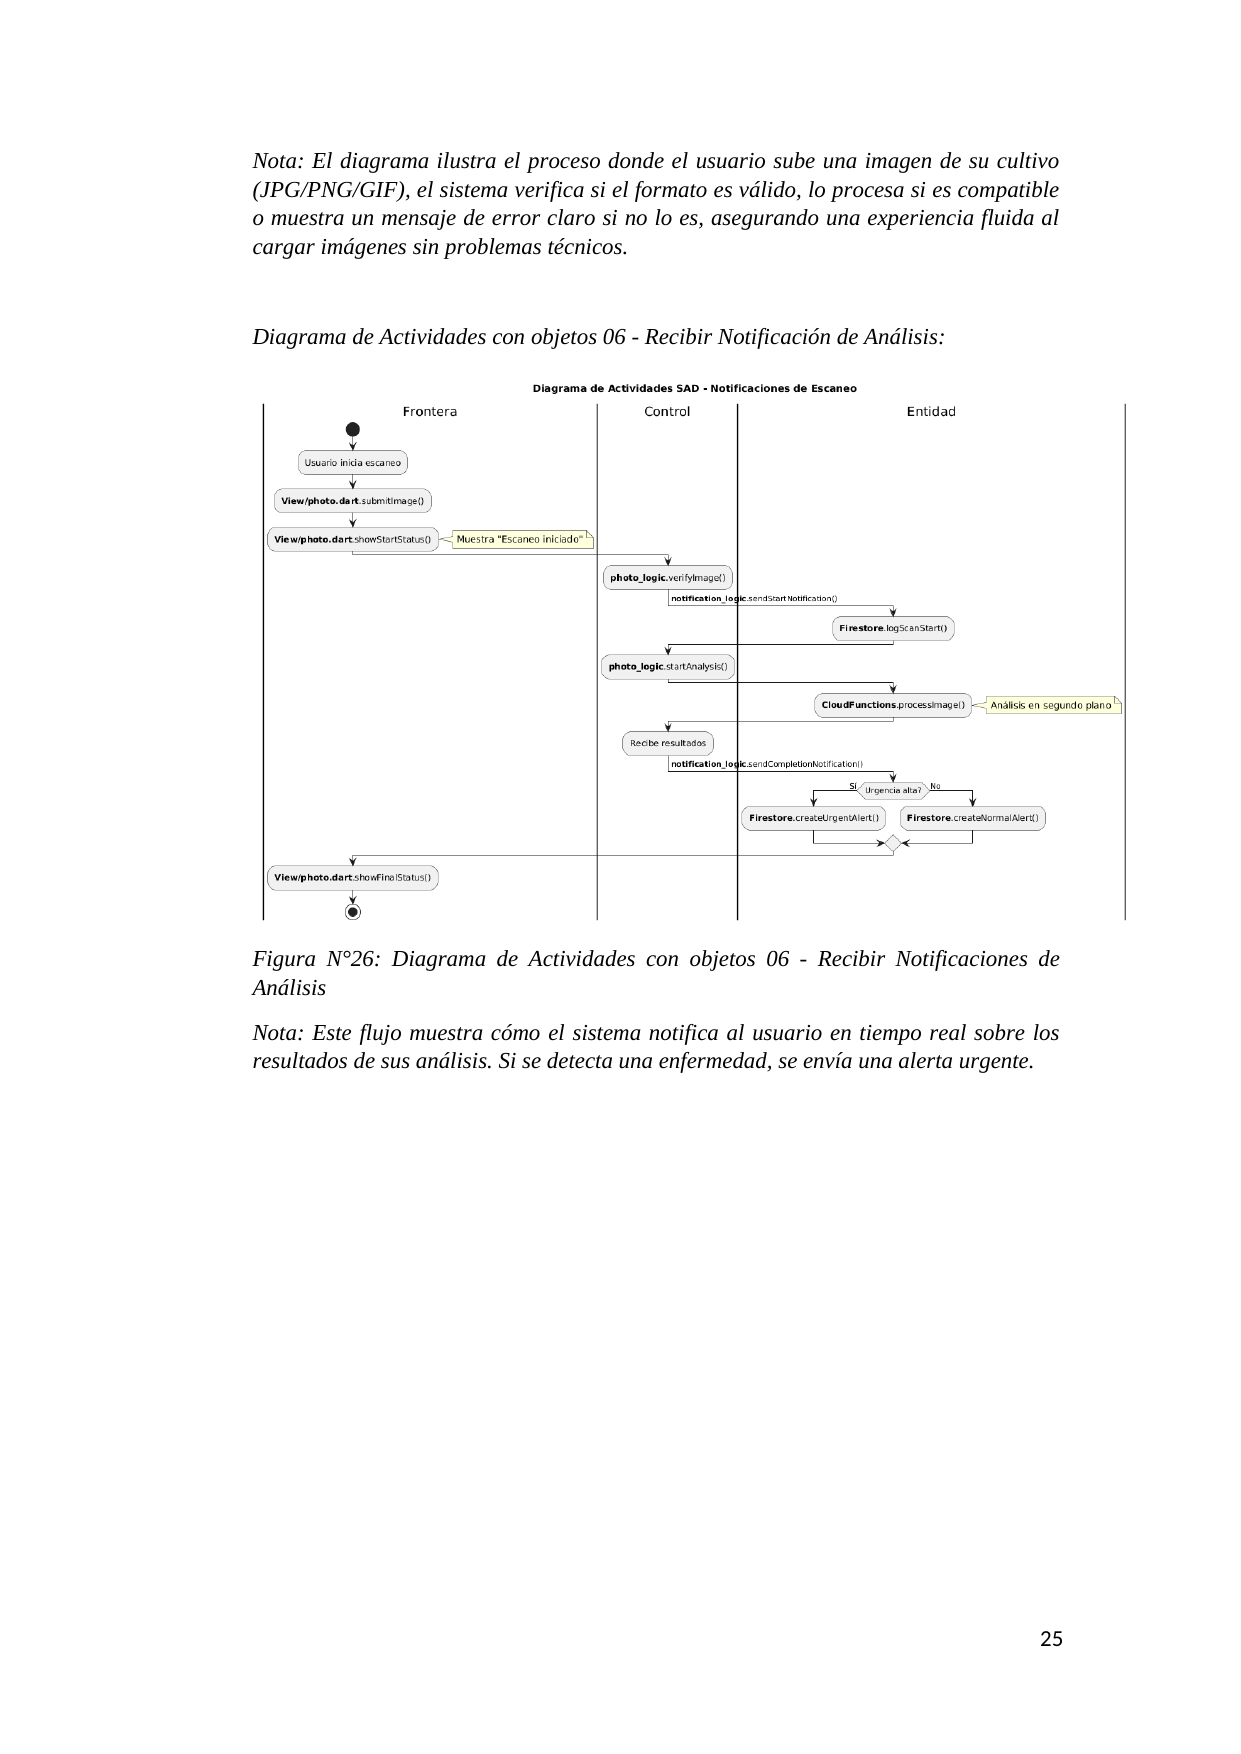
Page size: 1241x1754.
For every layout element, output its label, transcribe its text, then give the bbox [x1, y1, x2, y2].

text Figura N°26: Diagrama de Actividades con objetos 06 - Recibir Notificaciones de Análisis [252, 945, 1063, 1000]
text Nota: El diagrama ilustra el proceso donde el usuario sube una imagen de su cultivo (JPG/PNG/GIF), el sistema verifica si el formato es válido, lo procesa si es compatible o muestra un mensaje de error claro si no lo es, asegurando una experiencia fluida al cargar imágenes sin problemas técnicos. [252, 148, 1063, 259]
text Nota: Este flujo muestra cómo el sistema notifica al usuario en tiempo real sobre los resultados de sus análisis. Si se detecta una enfermedad, se envía una alerta urgente. [252, 1019, 1063, 1074]
text Diagrama de Actividades con objetos 06 - Recibir Notificación de Análisis: [252, 323, 1063, 349]
picture [252, 368, 1138, 927]
